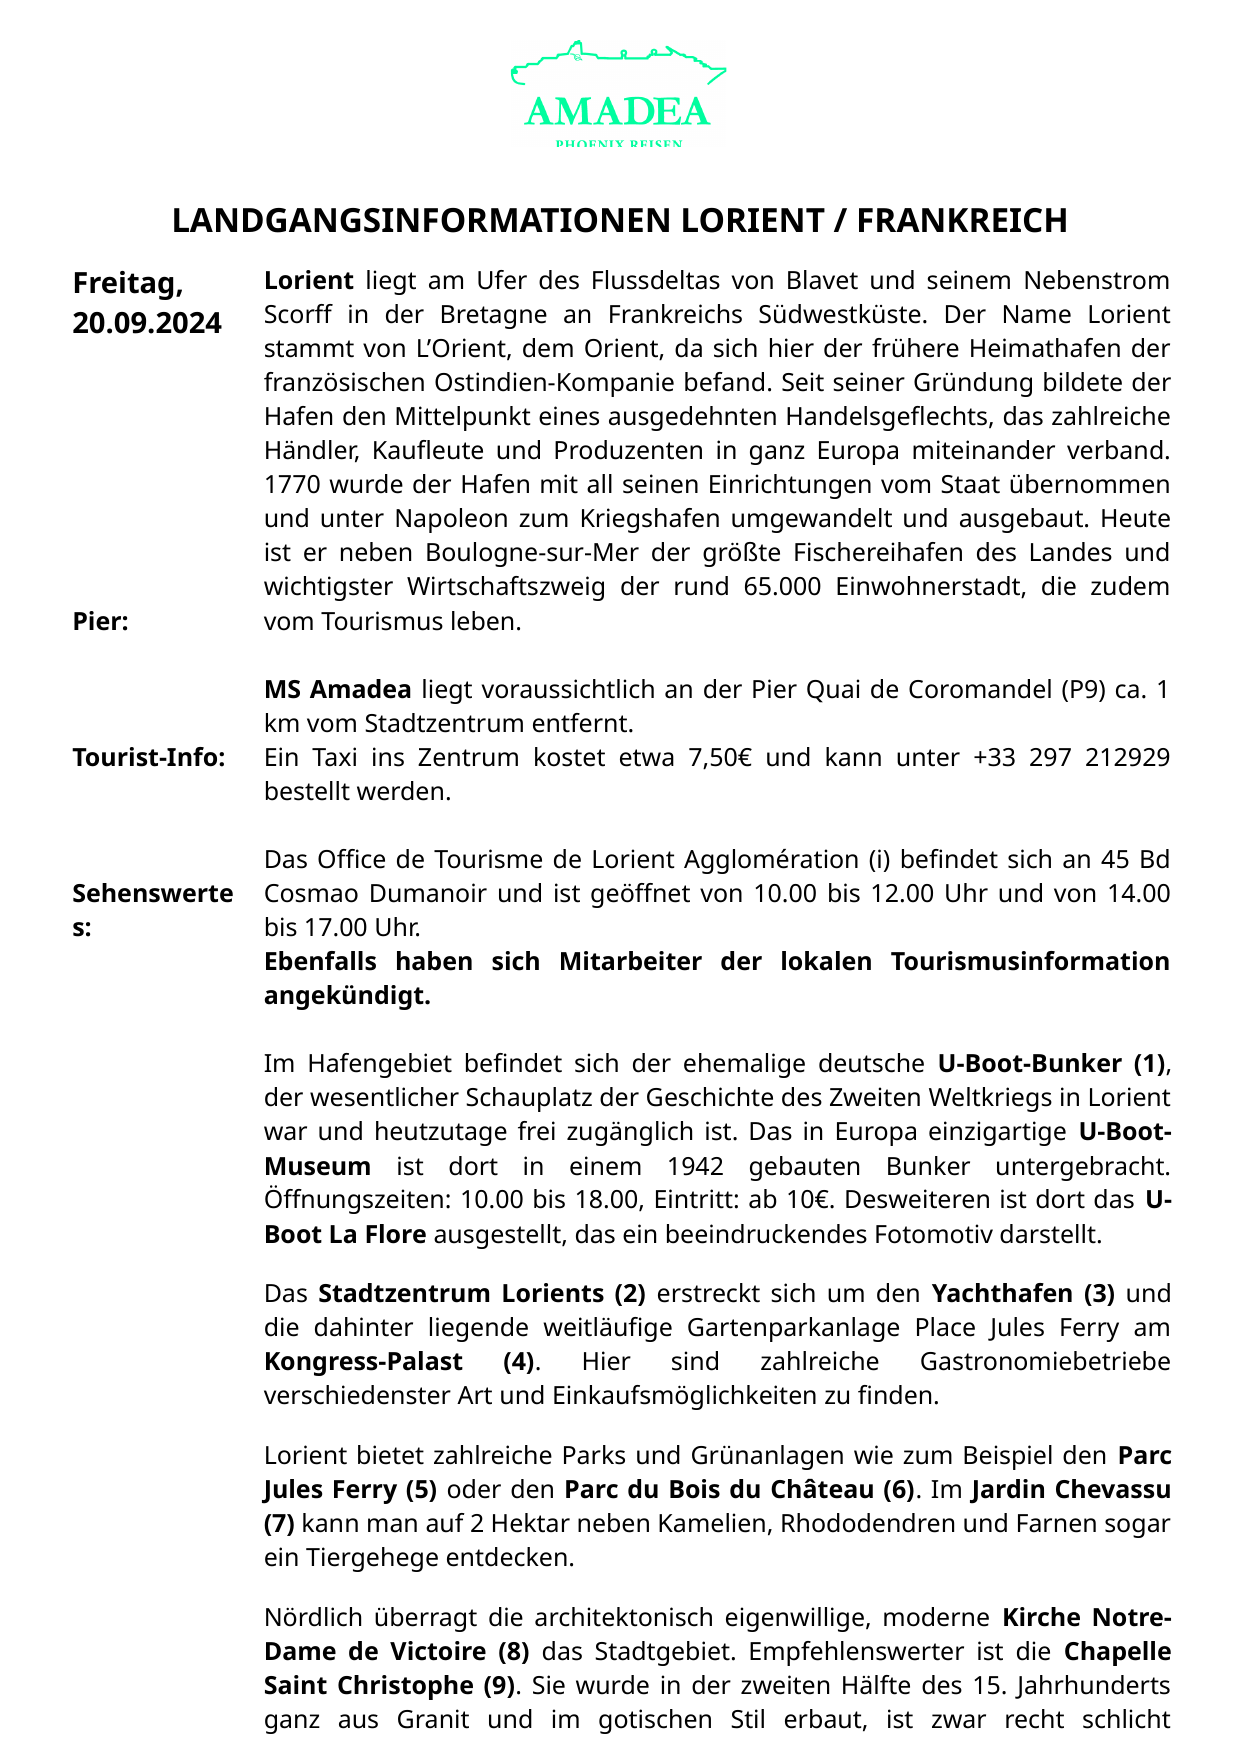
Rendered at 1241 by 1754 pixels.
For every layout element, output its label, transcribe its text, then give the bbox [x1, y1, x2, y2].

text LANDGANGSINFORMATIONEN LORIENT / FRANKREICH [150, 197, 1090, 242]
table_header Freitag, 20.09.2024 Pier: Tourist-Info: Sehenswertes: [61, 263, 252, 1736]
picture [510, 40, 727, 147]
